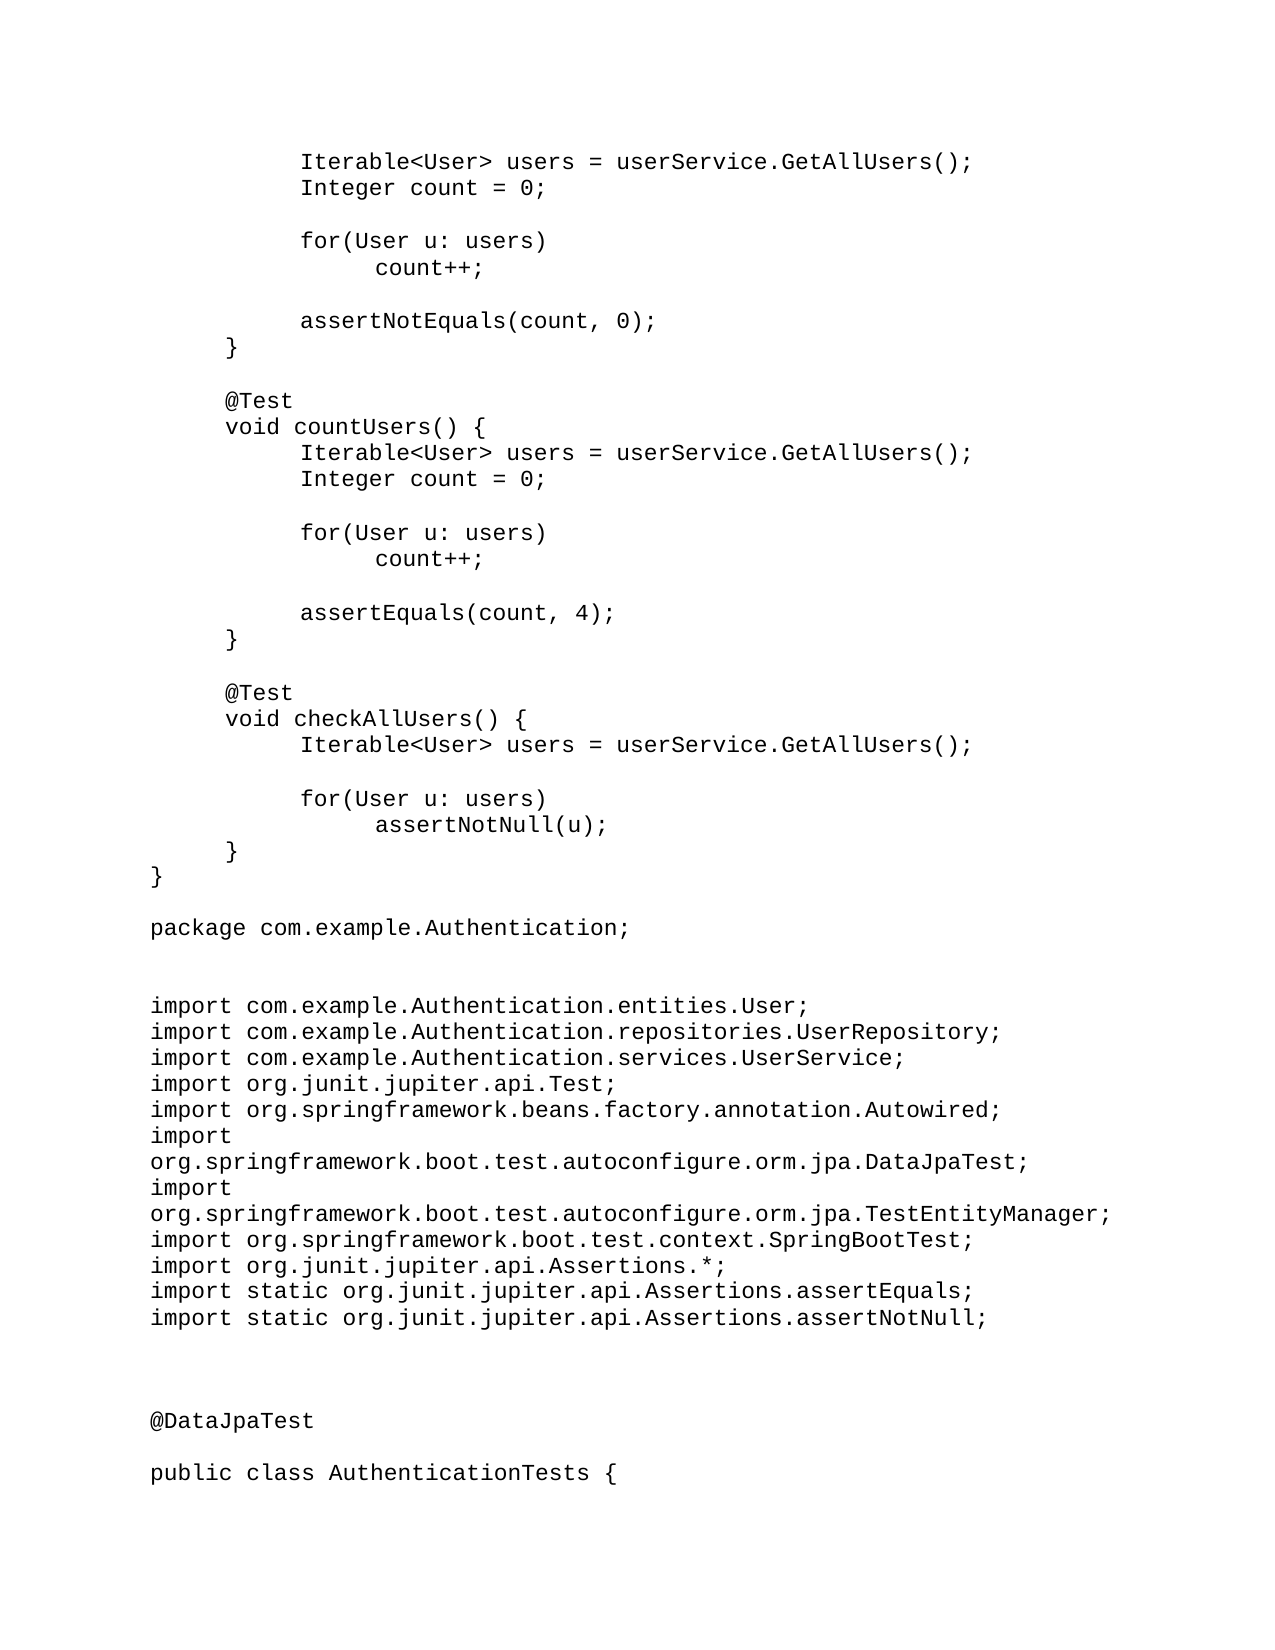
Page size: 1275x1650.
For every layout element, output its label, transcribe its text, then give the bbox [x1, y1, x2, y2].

text Integer count = 0; [150, 176, 1125, 202]
text for(User u: users) [150, 521, 1125, 547]
text assertNotNull(u); [150, 813, 1125, 839]
text Iterable<User> users = userService.GetAllUsers(); [150, 150, 1125, 176]
text import org.springframework.boot.test.autoconfigure.orm.jpa.TestEntityManager; [150, 1176, 1125, 1228]
text assertEquals(count, 4); [150, 601, 1125, 627]
text import org.junit.jupiter.api.Assertions.*; [150, 1254, 1125, 1280]
text count++; [150, 256, 1125, 282]
text @Test [150, 390, 1125, 416]
text Iterable<User> users = userService.GetAllUsers(); [150, 733, 1125, 759]
text public class AuthenticationTests { [150, 1461, 1125, 1487]
text package com.example.Authentication; [150, 917, 1125, 943]
text import org.springframework.boot.test.autoconfigure.orm.jpa.DataJpaTest; [150, 1124, 1125, 1176]
text @Test [150, 681, 1125, 707]
text count++; [150, 547, 1125, 573]
text import org.junit.jupiter.api.Test; [150, 1072, 1125, 1098]
text import com.example.Authentication.repositories.UserRepository; [150, 1021, 1125, 1046]
text assertNotEquals(count, 0); [150, 310, 1125, 336]
text import static org.junit.jupiter.api.Assertions.assertNotNull; [150, 1306, 1125, 1332]
text import static org.junit.jupiter.api.Assertions.assertEquals; [150, 1280, 1125, 1306]
text import com.example.Authentication.entities.User; [150, 994, 1125, 1021]
text void checkAllUsers() { [150, 707, 1125, 733]
text } [150, 839, 1125, 865]
text } [150, 336, 1125, 362]
text import org.springframework.boot.test.context.SpringBootTest; [150, 1228, 1125, 1254]
text void countUsers() { [150, 416, 1125, 442]
text @DataJpaTest [150, 1409, 1125, 1436]
text import org.springframework.beans.factory.annotation.Autowired; [150, 1098, 1125, 1124]
text Integer count = 0; [150, 467, 1125, 493]
text } [150, 865, 1125, 891]
text } [150, 627, 1125, 653]
text for(User u: users) [150, 230, 1125, 256]
text import com.example.Authentication.services.UserService; [150, 1046, 1125, 1072]
text Iterable<User> users = userService.GetAllUsers(); [150, 442, 1125, 467]
text for(User u: users) [150, 787, 1125, 813]
